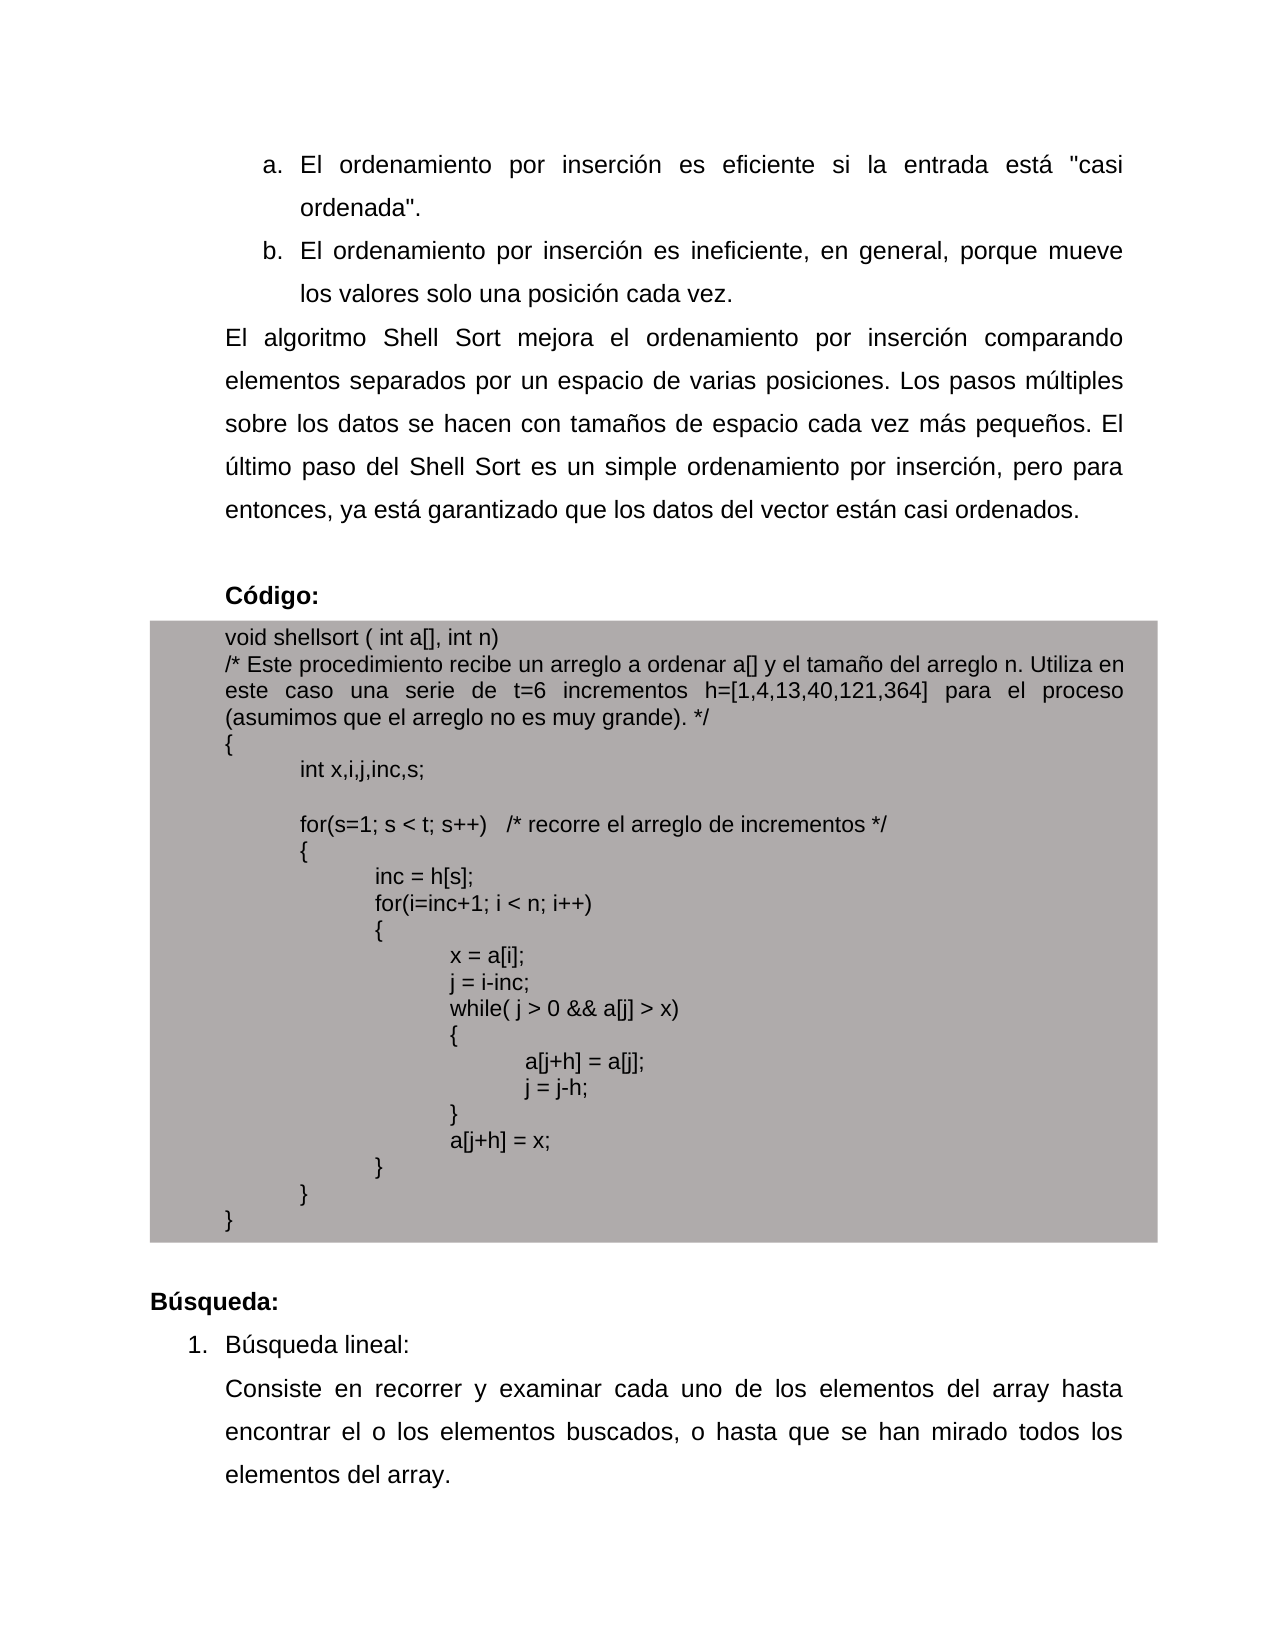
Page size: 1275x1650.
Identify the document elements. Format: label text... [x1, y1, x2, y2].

list El ordenamiento por inserción es eficiente si la entrada está "casi ordenada". [262, 150, 1125, 222]
text void shellsort ( int a[], int n) [225, 624, 1125, 651]
text a[j+h] = x; [225, 1127, 1125, 1153]
text El algoritmo Shell Sort mejora el ordenamiento por inserción comparando elementos separados por un espacio de varias posiciones. Los pasos múltiples sobre los datos se hacen con tamaños de espacio cada vez más pequeños. El último paso del Shell Sort es un simple ordenamiento por inserción, pero para entonces, ya está garantizado que los datos del vector están casi ordenados. [225, 322, 1125, 524]
text } [225, 1153, 1125, 1179]
text { [225, 730, 1125, 756]
text } [225, 1100, 1125, 1127]
text inc = h[s]; [225, 863, 1125, 889]
list Consiste en recorrer y examinar cada uno de los elementos del array hasta encontrar el o los elementos buscados, o hasta que se han mirado todos los elementos del array. [225, 1373, 1125, 1488]
text while( j > 0 && a[j] > x) [225, 995, 1125, 1021]
text for(s=1; s < t; s++) /* recorre el arreglo de incrementos */ [225, 811, 1125, 837]
text } [225, 1179, 1125, 1206]
text Búsqueda: [150, 1287, 1125, 1316]
text int x,i,j,inc,s; [225, 756, 1125, 782]
text j = j-h; [225, 1074, 1125, 1100]
text Código: [225, 581, 1125, 610]
text /* Este procedimiento recibe un arreglo a ordenar a[] y el tamaño del arreglo n. Utiliza en este caso una serie de t=6 incrementos h=[1,4,13,40,121,364] para el proceso (asumimos que el arreglo no es muy grande). */ [225, 651, 1125, 730]
text a[j+h] = a[j]; [225, 1048, 1125, 1074]
list El ordenamiento por inserción es ineficiente, en general, porque mueve los valores solo una posición cada vez. [262, 236, 1125, 308]
list Búsqueda lineal: [187, 1330, 1125, 1359]
text j = i-inc; [225, 969, 1125, 995]
text { [225, 916, 1125, 942]
text { [225, 837, 1125, 863]
text { [225, 1021, 1125, 1048]
text } [225, 1206, 1125, 1232]
text x = a[i]; [225, 942, 1125, 969]
text for(i=inc+1; i < n; i++) [225, 889, 1125, 916]
